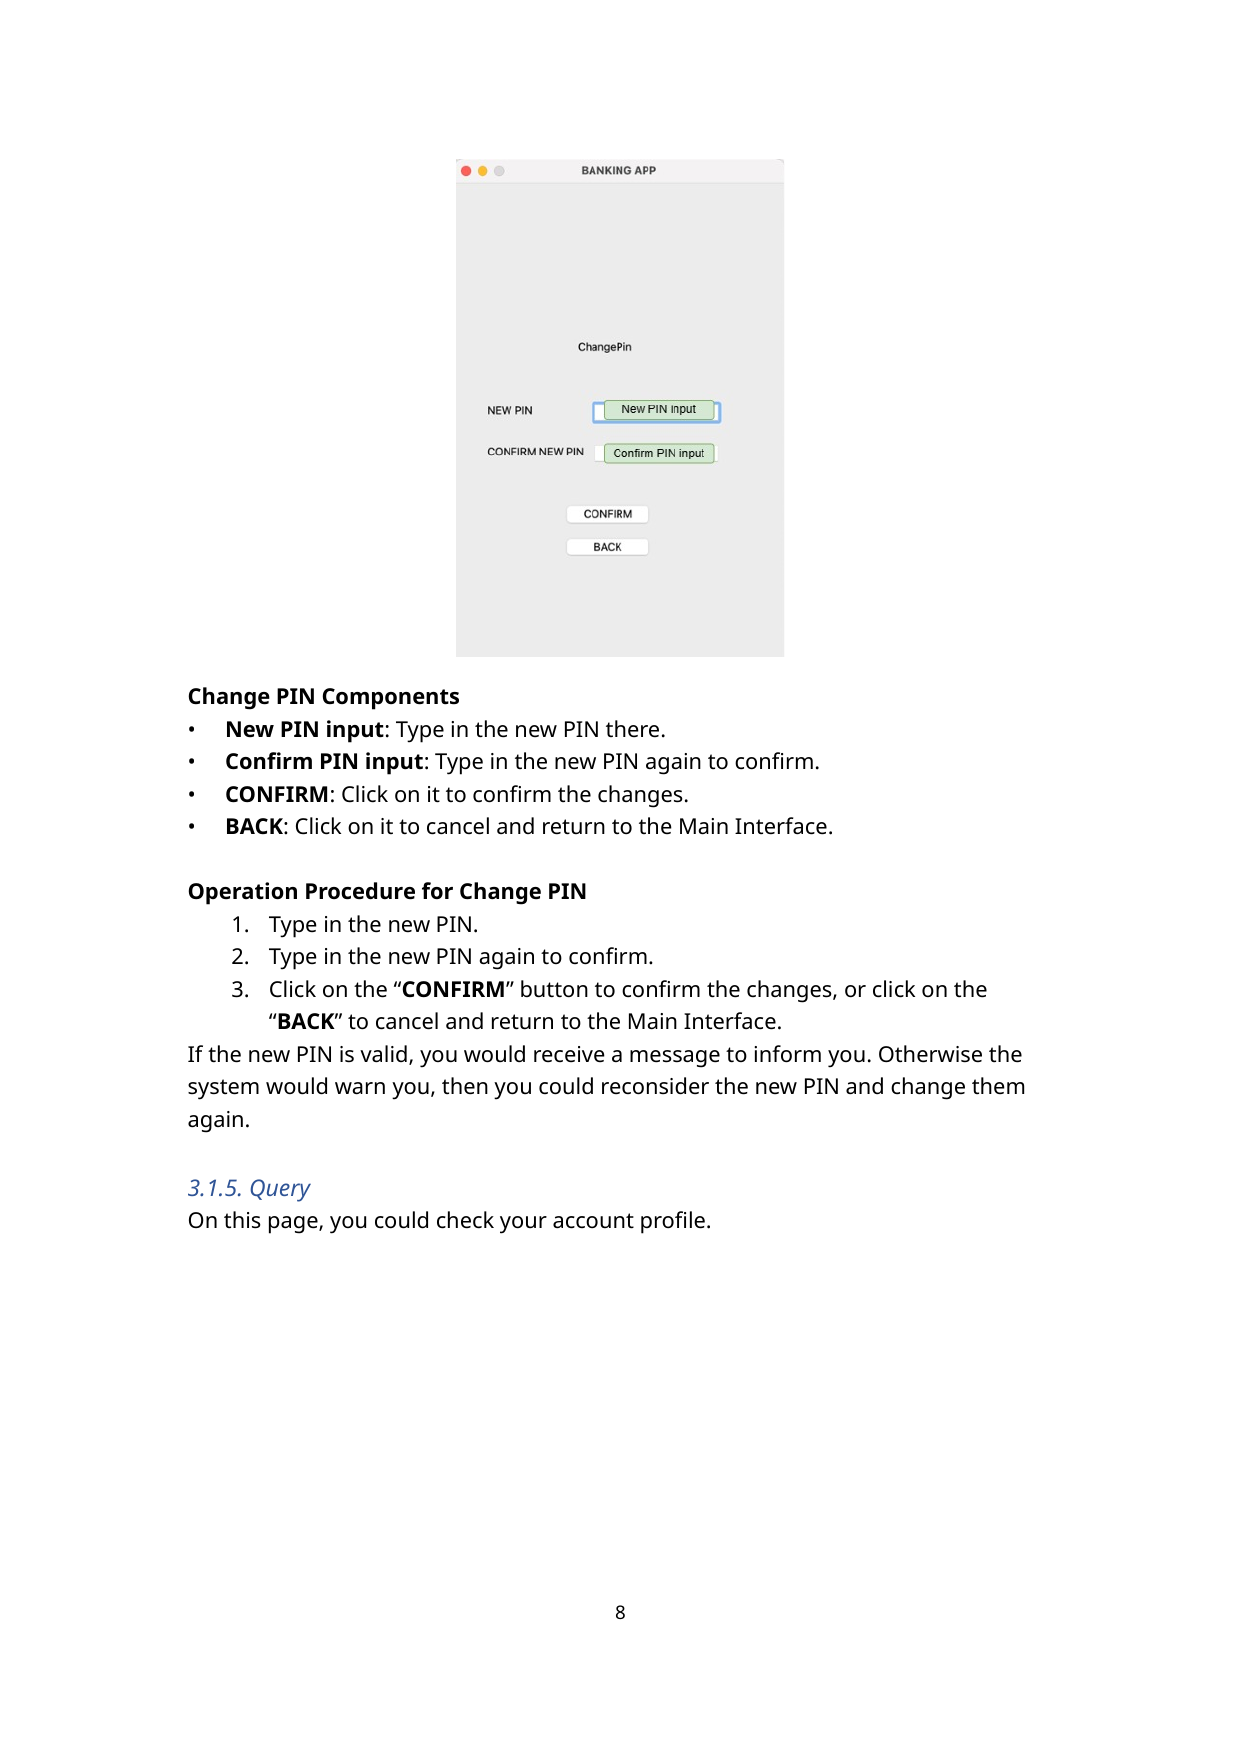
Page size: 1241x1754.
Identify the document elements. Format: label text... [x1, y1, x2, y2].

list New PIN input: Type in the new PIN there. [187, 712, 1053, 745]
list Type in the new PIN again to confirm. [231, 940, 1053, 972]
list CONFIRM: Click on it to confirm the changes. [187, 777, 1053, 810]
list Type in the new PIN. [231, 907, 1053, 940]
list Click on the “CONFIRM” button to confirm the changes, or click on the “BACK” to cancel and return to the Main Interface. [231, 972, 1053, 1037]
list Confirm PIN input: Type in the new PIN again to confirm. [187, 745, 1053, 777]
text Change PIN Components [187, 680, 1053, 712]
text If the new PIN is valid, you would receive a message to inform you. Otherwise the system would warn you, then you could reconsider the new PIN and change them again. [187, 1037, 1053, 1135]
text On this page, you could check your account profile. [187, 1204, 1053, 1236]
text 3.1.5. Query [187, 1171, 1053, 1204]
picture [456, 159, 785, 657]
text Operation Procedure for Change PIN [187, 875, 1053, 907]
list BACK: Click on it to cancel and return to the Main Interface. [187, 810, 1053, 842]
